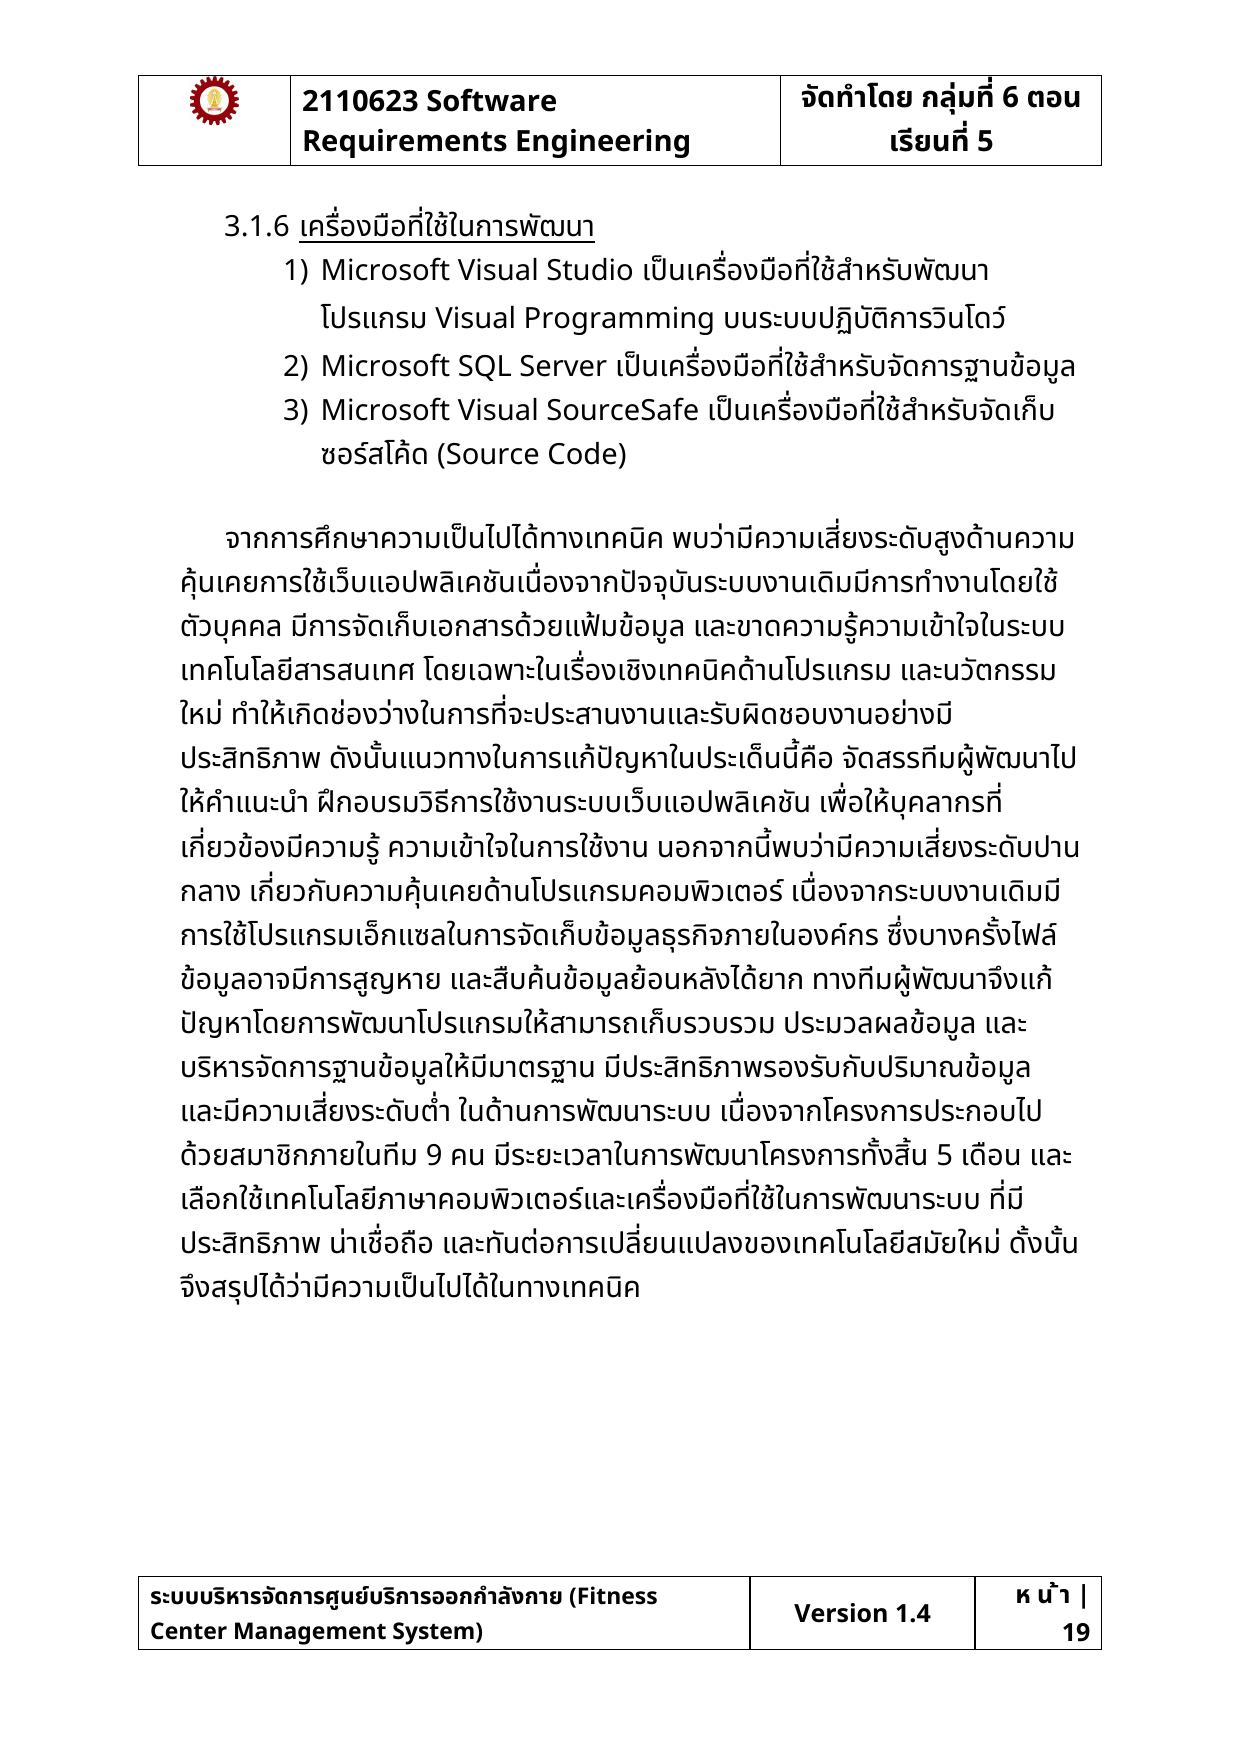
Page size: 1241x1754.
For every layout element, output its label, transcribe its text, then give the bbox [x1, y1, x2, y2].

list Microsoft Visual SourceSafe เป็นเครื่องมือที่ใช้สำหรับจัดเก็บซอร์สโค้ด (Source Code) [283, 389, 1090, 478]
list Microsoft Visual Studio เป็นเครื่องมือที่ใช้สำหรับพัฒนาโปรแกรม Visual Programming บนระบบปฏิบัติการวินโดว์ [283, 249, 1090, 342]
subtitle เครื่องมือที่ใช้ในการพัฒนา [224, 205, 1090, 249]
list Microsoft SQL Server เป็นเครื่องมือที่ใช้สำหรับจัดการฐานข้อมูล [283, 345, 1090, 389]
picture [189, 76, 240, 126]
